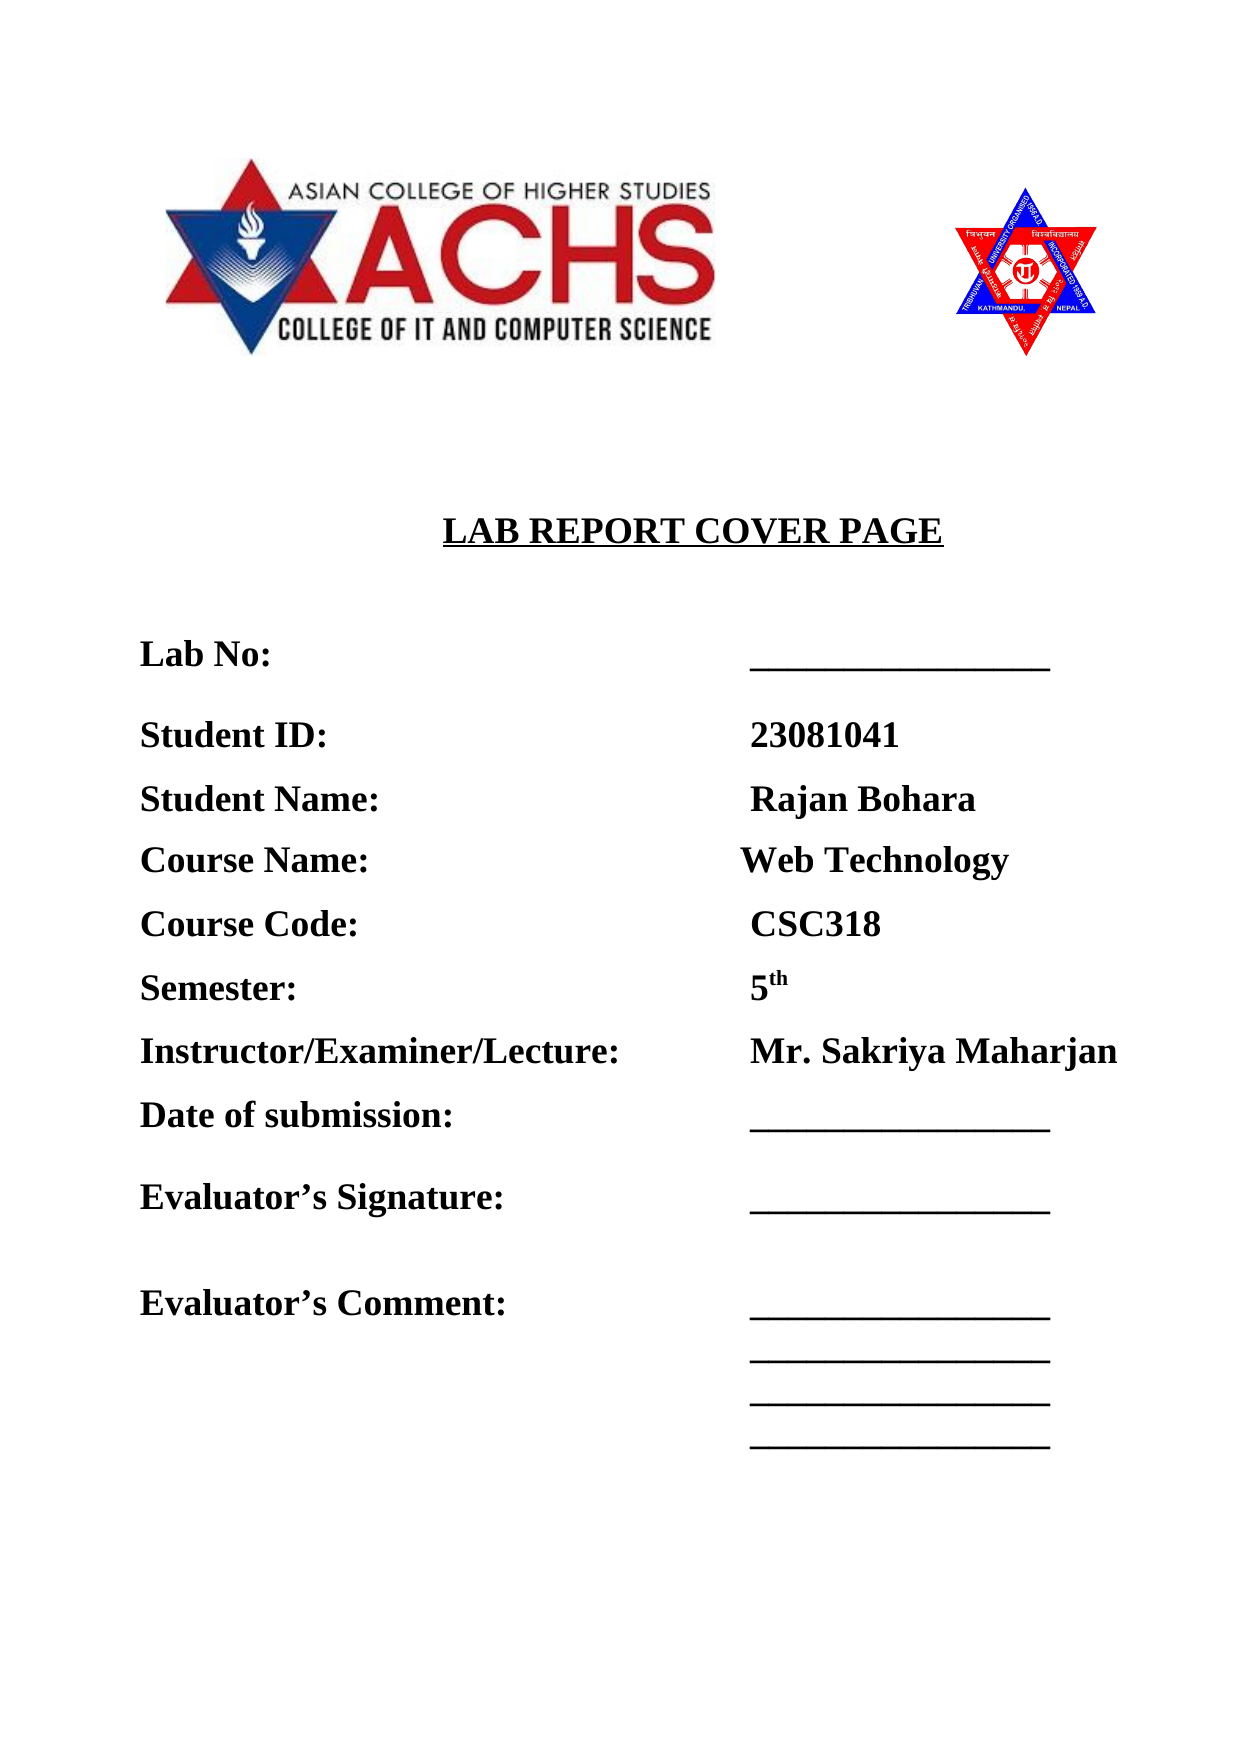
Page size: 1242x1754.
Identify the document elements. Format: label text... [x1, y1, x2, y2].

text Semester: 5th [139, 965, 1187, 1008]
picture [865, 187, 1186, 356]
text Evaluator’s Signature: ________________ [139, 1174, 1064, 1217]
text Date of submission: ________________ [139, 1092, 1064, 1135]
text ________________ [139, 1366, 1187, 1409]
text Student ID: 23081041 [139, 713, 1187, 756]
text Instructor/Examiner/Lecture: Mr. Sakriya Maharjan [139, 1028, 1187, 1072]
text Evaluator’s Comment: ________________ [139, 1280, 1187, 1323]
title LAB REPORT COVER PAGE [286, 508, 954, 551]
text Course Code: CSC318 [139, 901, 1187, 944]
text ________________ [139, 1323, 1187, 1366]
text ________________ [139, 1409, 1187, 1453]
picture [165, 158, 716, 356]
text Student Name: Rajan Bohara [139, 776, 1083, 819]
text Lab No: ________________ [139, 632, 1187, 675]
text Course Name: Web Technology [139, 838, 1187, 881]
